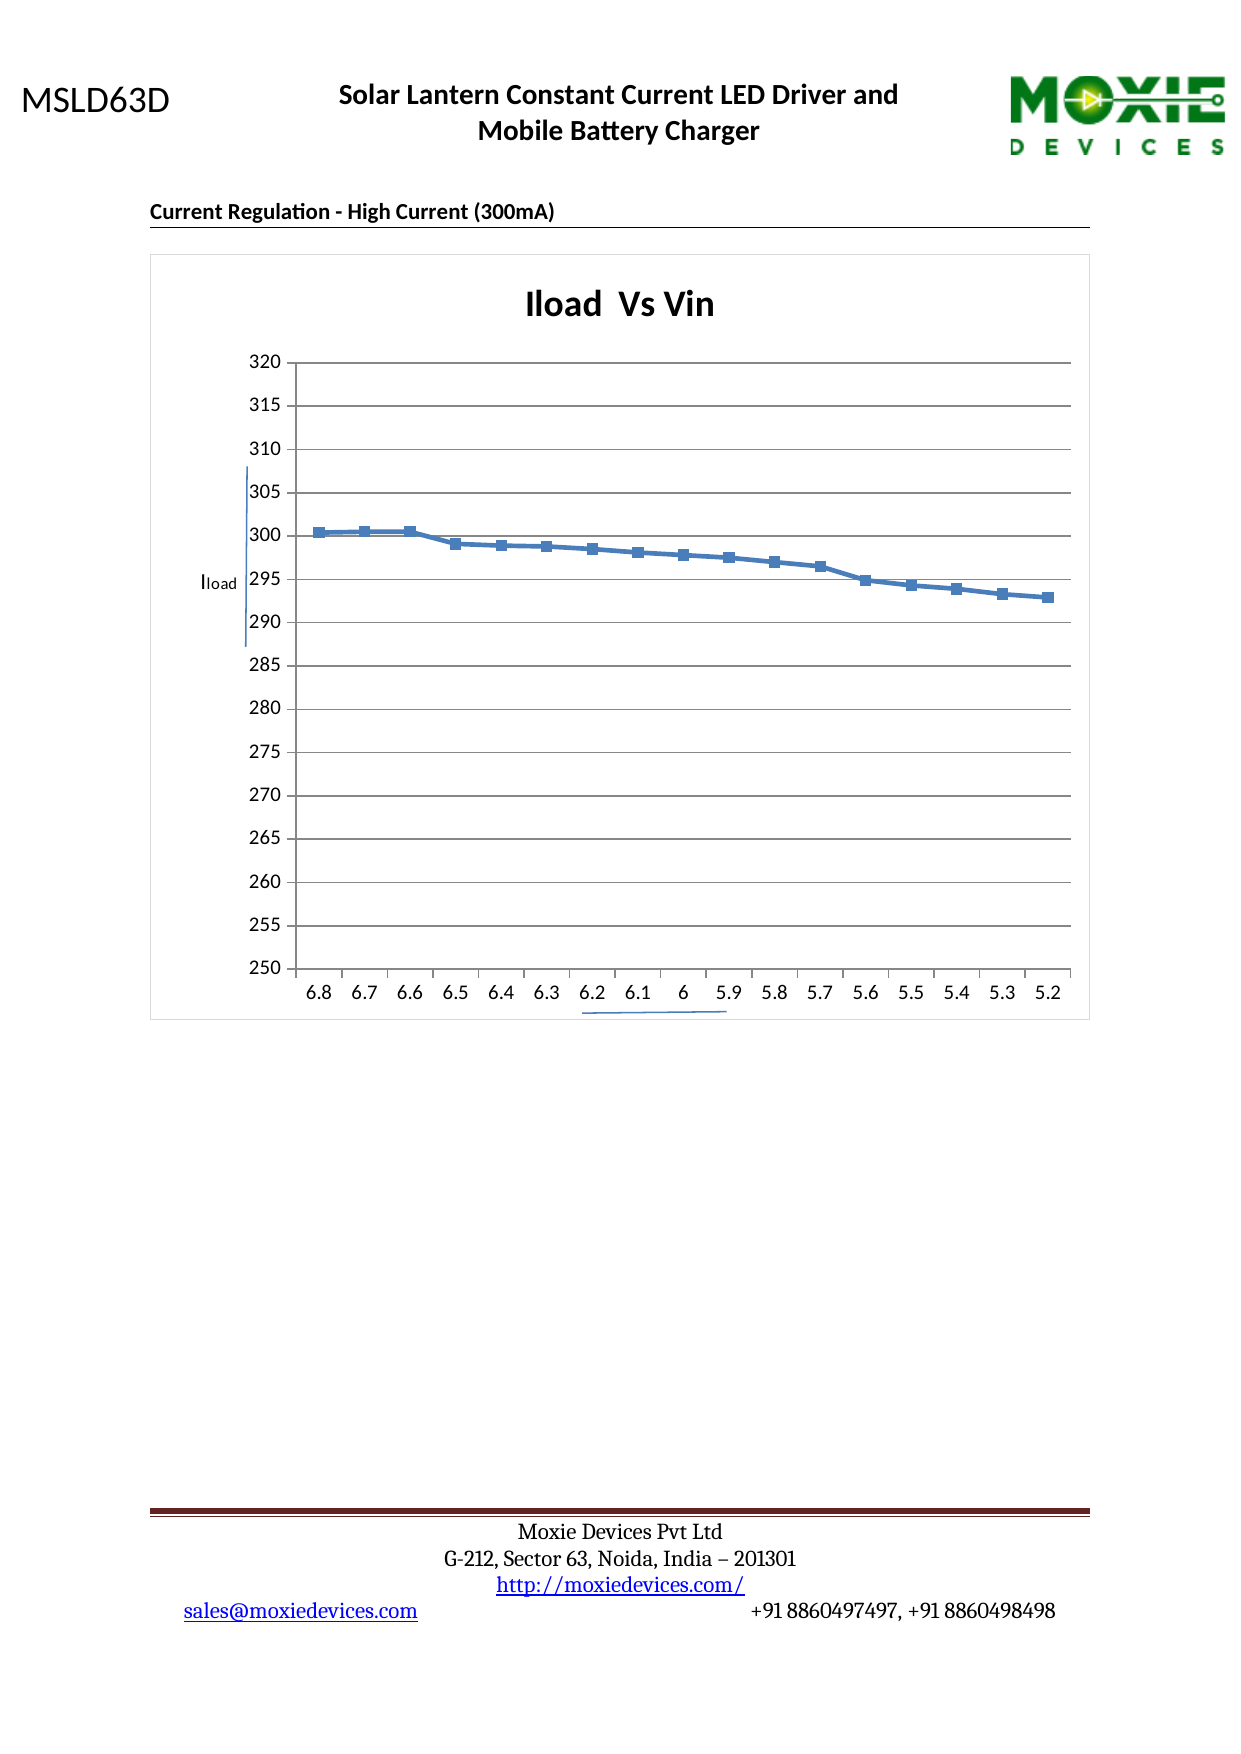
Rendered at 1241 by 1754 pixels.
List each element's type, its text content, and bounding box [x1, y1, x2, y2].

text Current Regulation - High Current (300mA) [150, 197, 1090, 227]
picture [1010, 76, 1227, 155]
